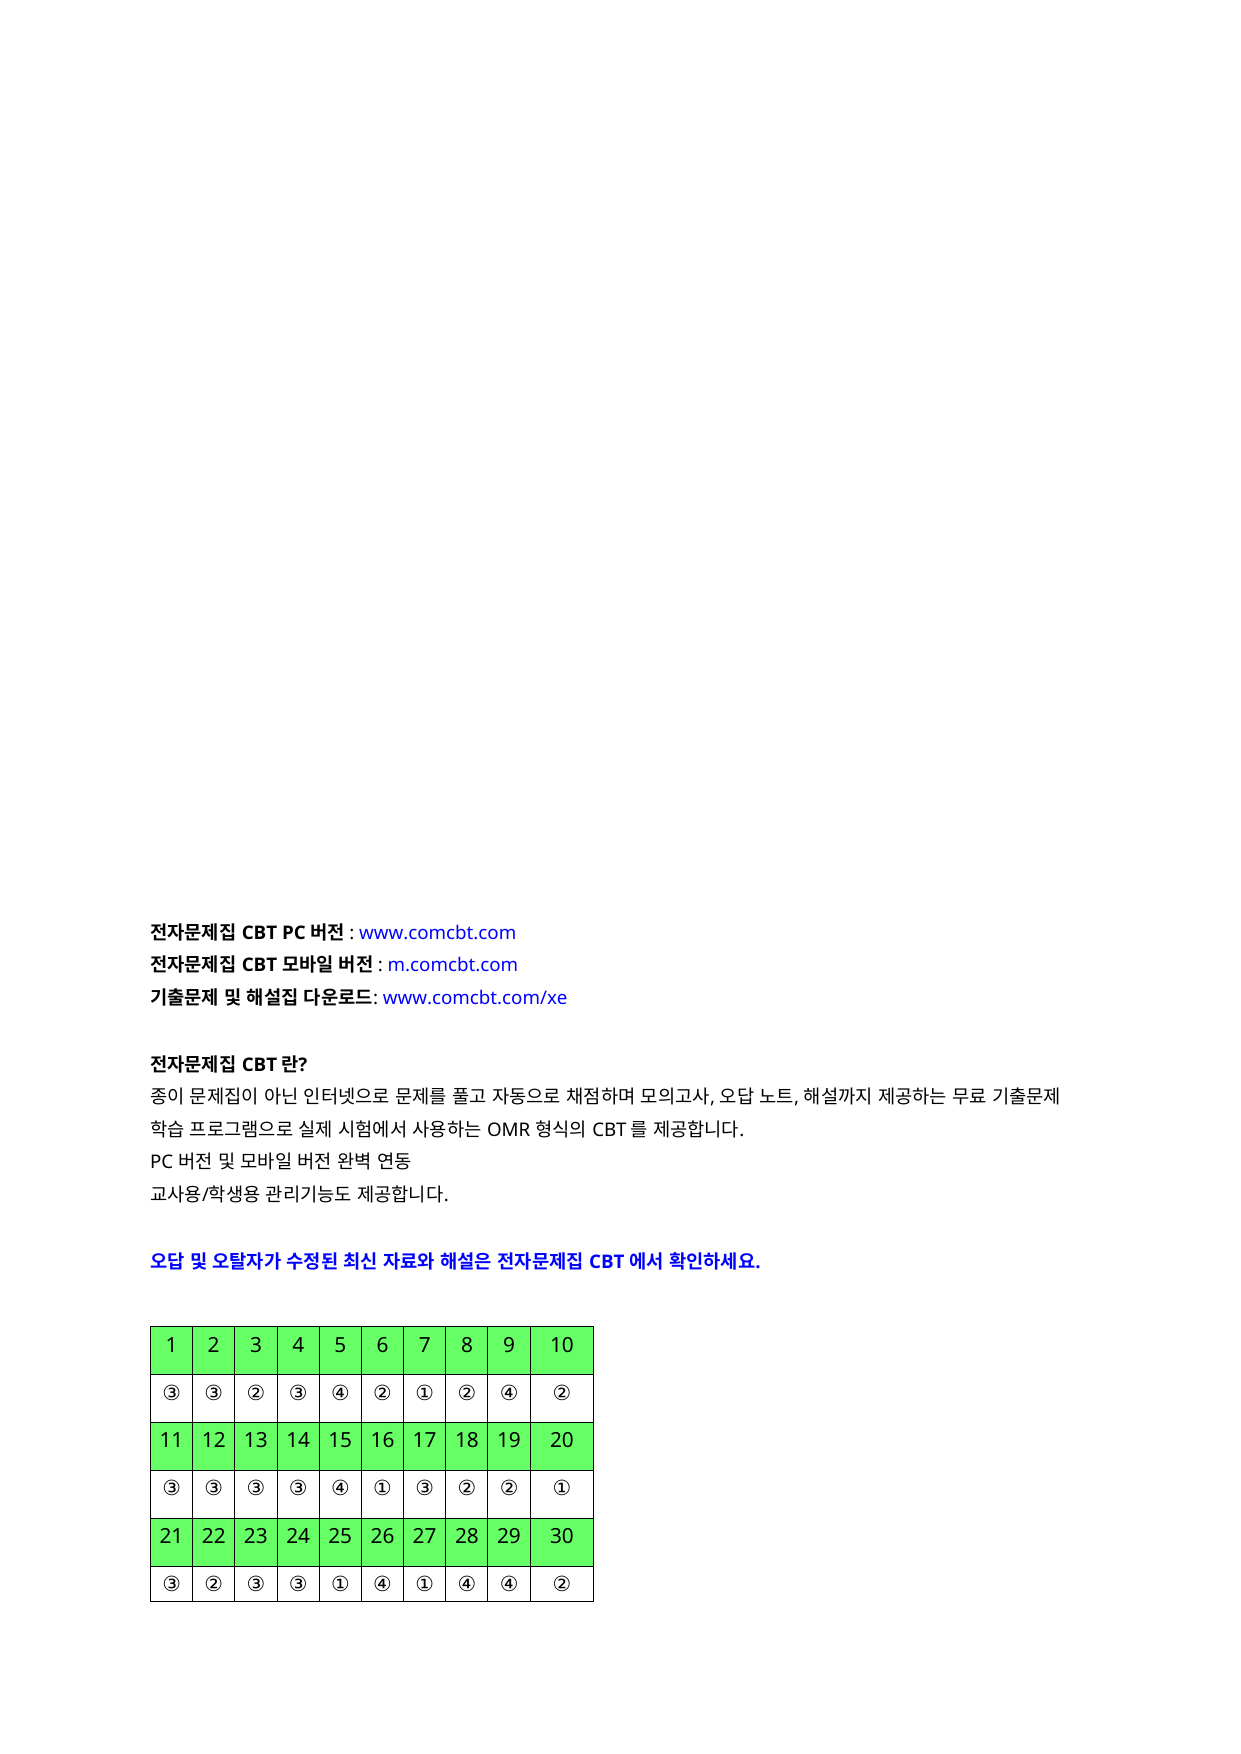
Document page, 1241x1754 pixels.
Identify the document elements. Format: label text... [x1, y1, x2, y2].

table_cell ② [193, 1567, 234, 1601]
table_header 1 [151, 1327, 192, 1374]
table_cell 27 [404, 1519, 445, 1566]
table_cell ④ [488, 1375, 530, 1422]
table_header 6 [362, 1327, 403, 1374]
table_header 8 [446, 1327, 487, 1374]
table_cell ② [446, 1375, 487, 1422]
table_cell ③ [235, 1471, 277, 1518]
table_cell 25 [320, 1519, 361, 1566]
table_cell ③ [193, 1375, 234, 1422]
table_cell ③ [151, 1375, 192, 1422]
table_header 4 [278, 1327, 319, 1374]
table_cell ② [235, 1375, 277, 1422]
table_cell ③ [278, 1375, 319, 1422]
table_cell 23 [235, 1519, 277, 1566]
table_cell ① [531, 1471, 593, 1518]
table_cell ③ [151, 1567, 192, 1601]
text 전자문제집 CBT PC 버전 : www.comcbt.com 전자문제집 CBT 모바일 버전 : m.comcbt.com 기출문제 및 해설집 다운로드: www.comcbt.com/xe 전자문제집 CBT란? 종이 문제집이 아닌 인터넷으로 문제를 풀고 자동으로 채점하며 모의고사, 오답 노트, 해설까지 제공하는 무료 기출문제 학습 프로그램으로 실제 시험에서 사용하는 OMR 형식의 CBT를 제공합니다. PC 버전 및 모바일 버전 완벽 연동 교사용/학생용 관리기능도 제공합니다. 오답 및 오탈자가 수정된 최신 자료와 해설은 전자문제집 CBT 에서 확인하세요. [150, 917, 1090, 1273]
table_cell ③ [235, 1567, 277, 1601]
table_cell 17 [404, 1423, 445, 1470]
table_cell 19 [488, 1423, 530, 1470]
table_cell 24 [278, 1519, 319, 1566]
table_header 5 [320, 1327, 361, 1374]
table_cell 26 [362, 1519, 403, 1566]
table_header 3 [235, 1327, 277, 1374]
table_cell 20 [531, 1423, 593, 1470]
table_cell ④ [488, 1567, 530, 1601]
table_cell ③ [278, 1471, 319, 1518]
table_cell 16 [362, 1423, 403, 1470]
table_cell 30 [531, 1519, 593, 1566]
table_cell ④ [320, 1375, 361, 1422]
table_cell ④ [446, 1567, 487, 1601]
table_cell 14 [278, 1423, 319, 1470]
table_cell ④ [362, 1567, 403, 1601]
table_cell 13 [235, 1423, 277, 1470]
table_cell 21 [151, 1519, 192, 1566]
table_cell ② [362, 1375, 403, 1422]
table_cell ① [404, 1567, 445, 1601]
table_cell ② [488, 1471, 530, 1518]
table_cell ② [531, 1375, 593, 1422]
table_header 7 [404, 1327, 445, 1374]
table_cell ③ [151, 1471, 192, 1518]
table_cell ② [446, 1471, 487, 1518]
table_cell 12 [193, 1423, 234, 1470]
table_cell 28 [446, 1519, 487, 1566]
table_cell ③ [404, 1471, 445, 1518]
table_cell 29 [488, 1519, 530, 1566]
table_cell ③ [193, 1471, 234, 1518]
table_cell ① [404, 1375, 445, 1422]
table_cell 15 [320, 1423, 361, 1470]
table_header 9 [488, 1327, 530, 1374]
table_cell ① [362, 1471, 403, 1518]
table_cell ① [320, 1567, 361, 1601]
table_cell 22 [193, 1519, 234, 1566]
table_cell 18 [446, 1423, 487, 1470]
table_header 10 [531, 1327, 593, 1374]
table_header 2 [193, 1327, 234, 1374]
table_cell ③ [278, 1567, 319, 1601]
table_cell ④ [320, 1471, 361, 1518]
table_cell ② [531, 1567, 593, 1601]
table_cell 11 [151, 1423, 192, 1470]
